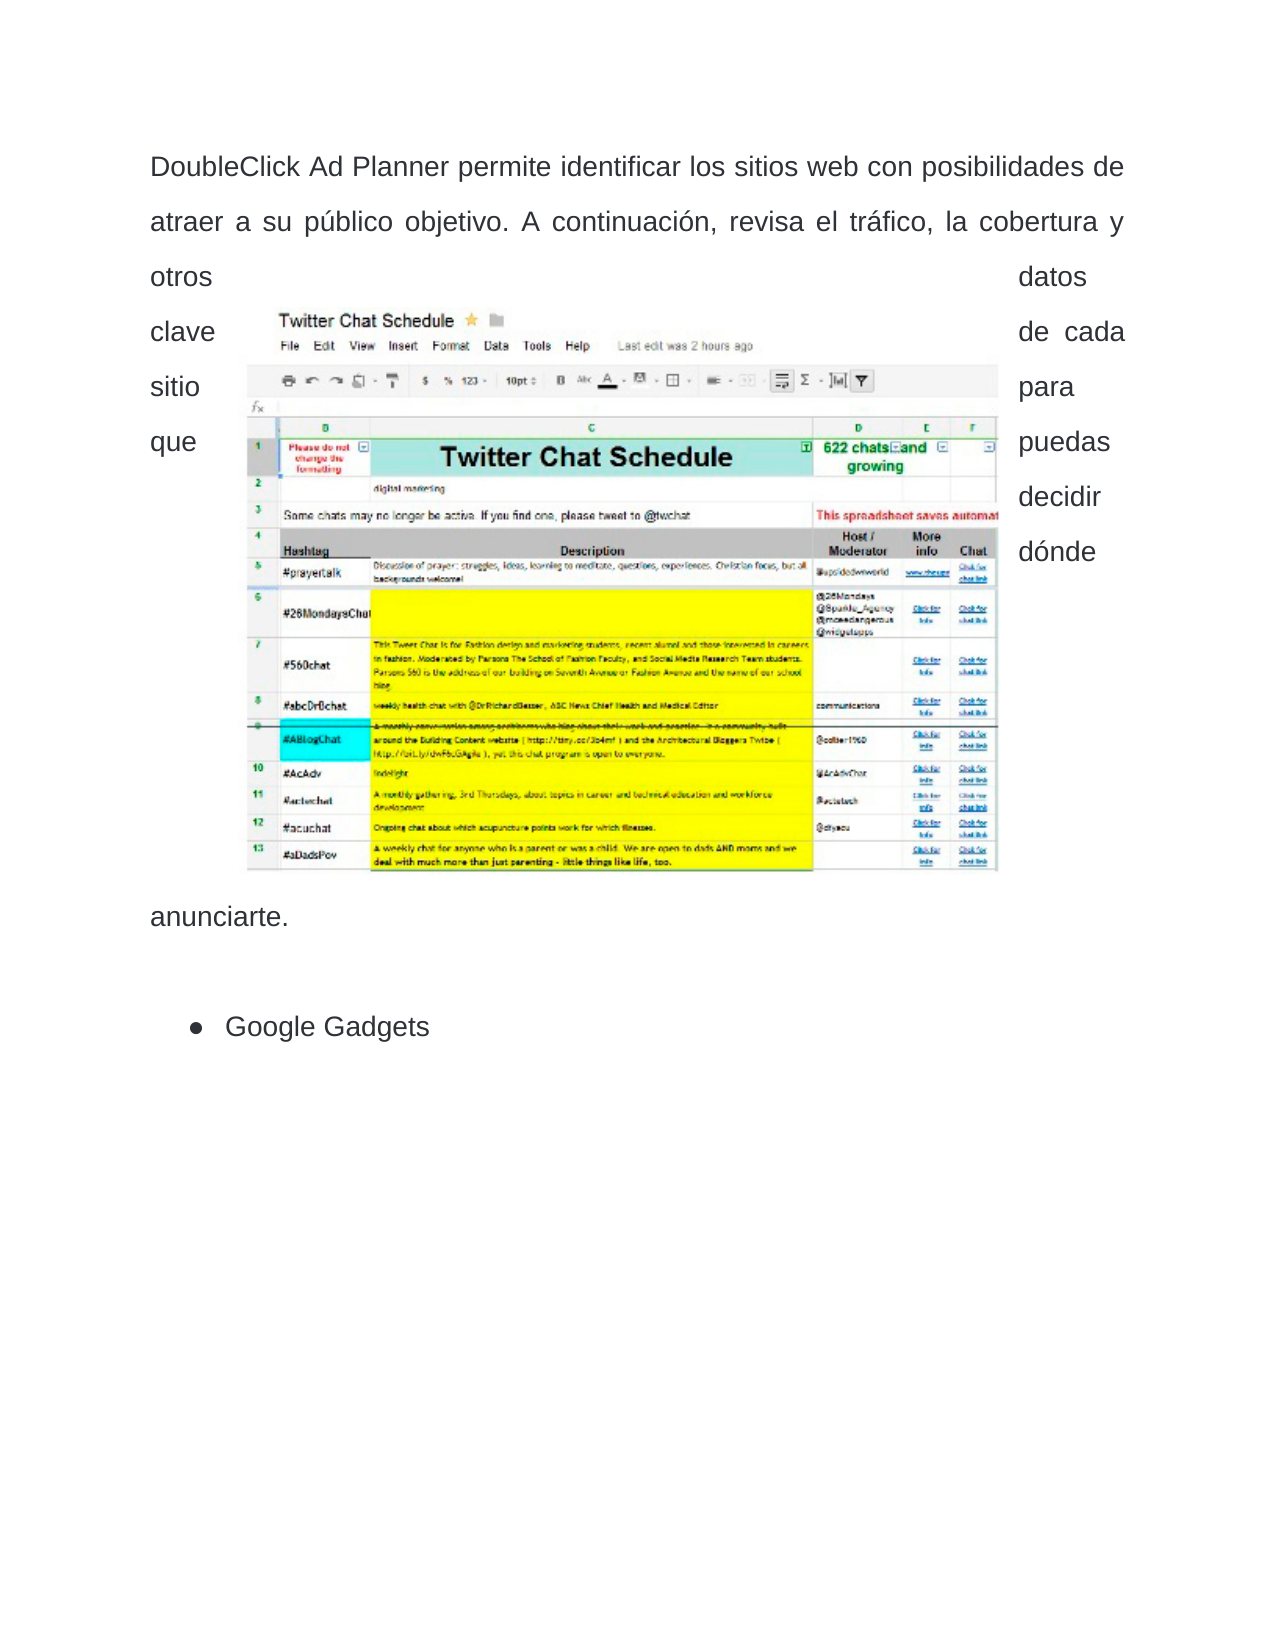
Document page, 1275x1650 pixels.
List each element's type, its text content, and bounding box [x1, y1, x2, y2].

list Google Gadgets [187, 1010, 1125, 1043]
picture [238, 307, 1000, 882]
